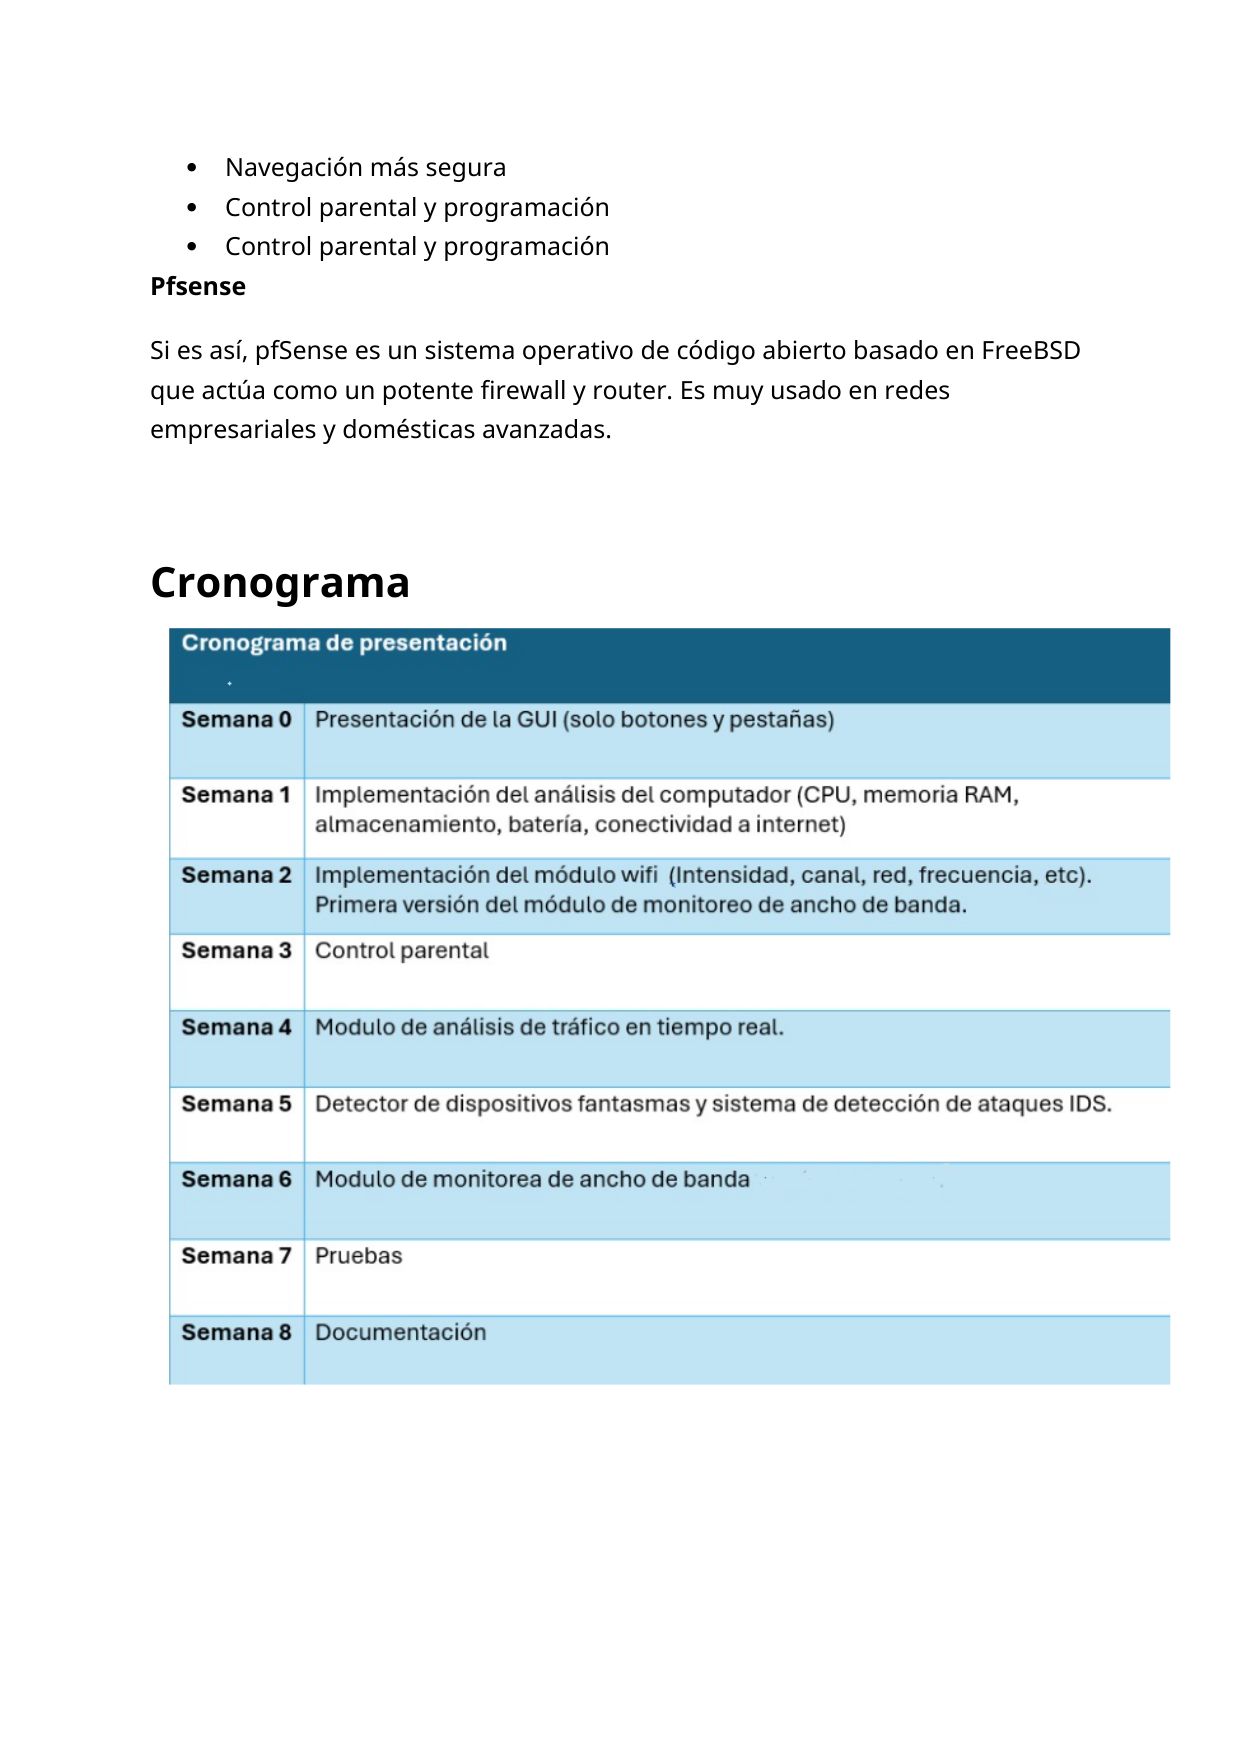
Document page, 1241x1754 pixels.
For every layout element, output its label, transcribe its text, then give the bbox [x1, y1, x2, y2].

text Si es así, pfSense es un sistema operativo de código abierto basado en FreeBSD que actúa como un potente firewall y router. Es muy usado en redes empresariales y domésticas avanzadas. [150, 333, 1090, 446]
list Control parental y programación [187, 229, 1090, 263]
text Pfsense [150, 268, 1090, 302]
list Navegación más segura [187, 150, 1090, 184]
subtitle Cronograma [150, 553, 1090, 610]
list Control parental y programación [187, 189, 1090, 223]
